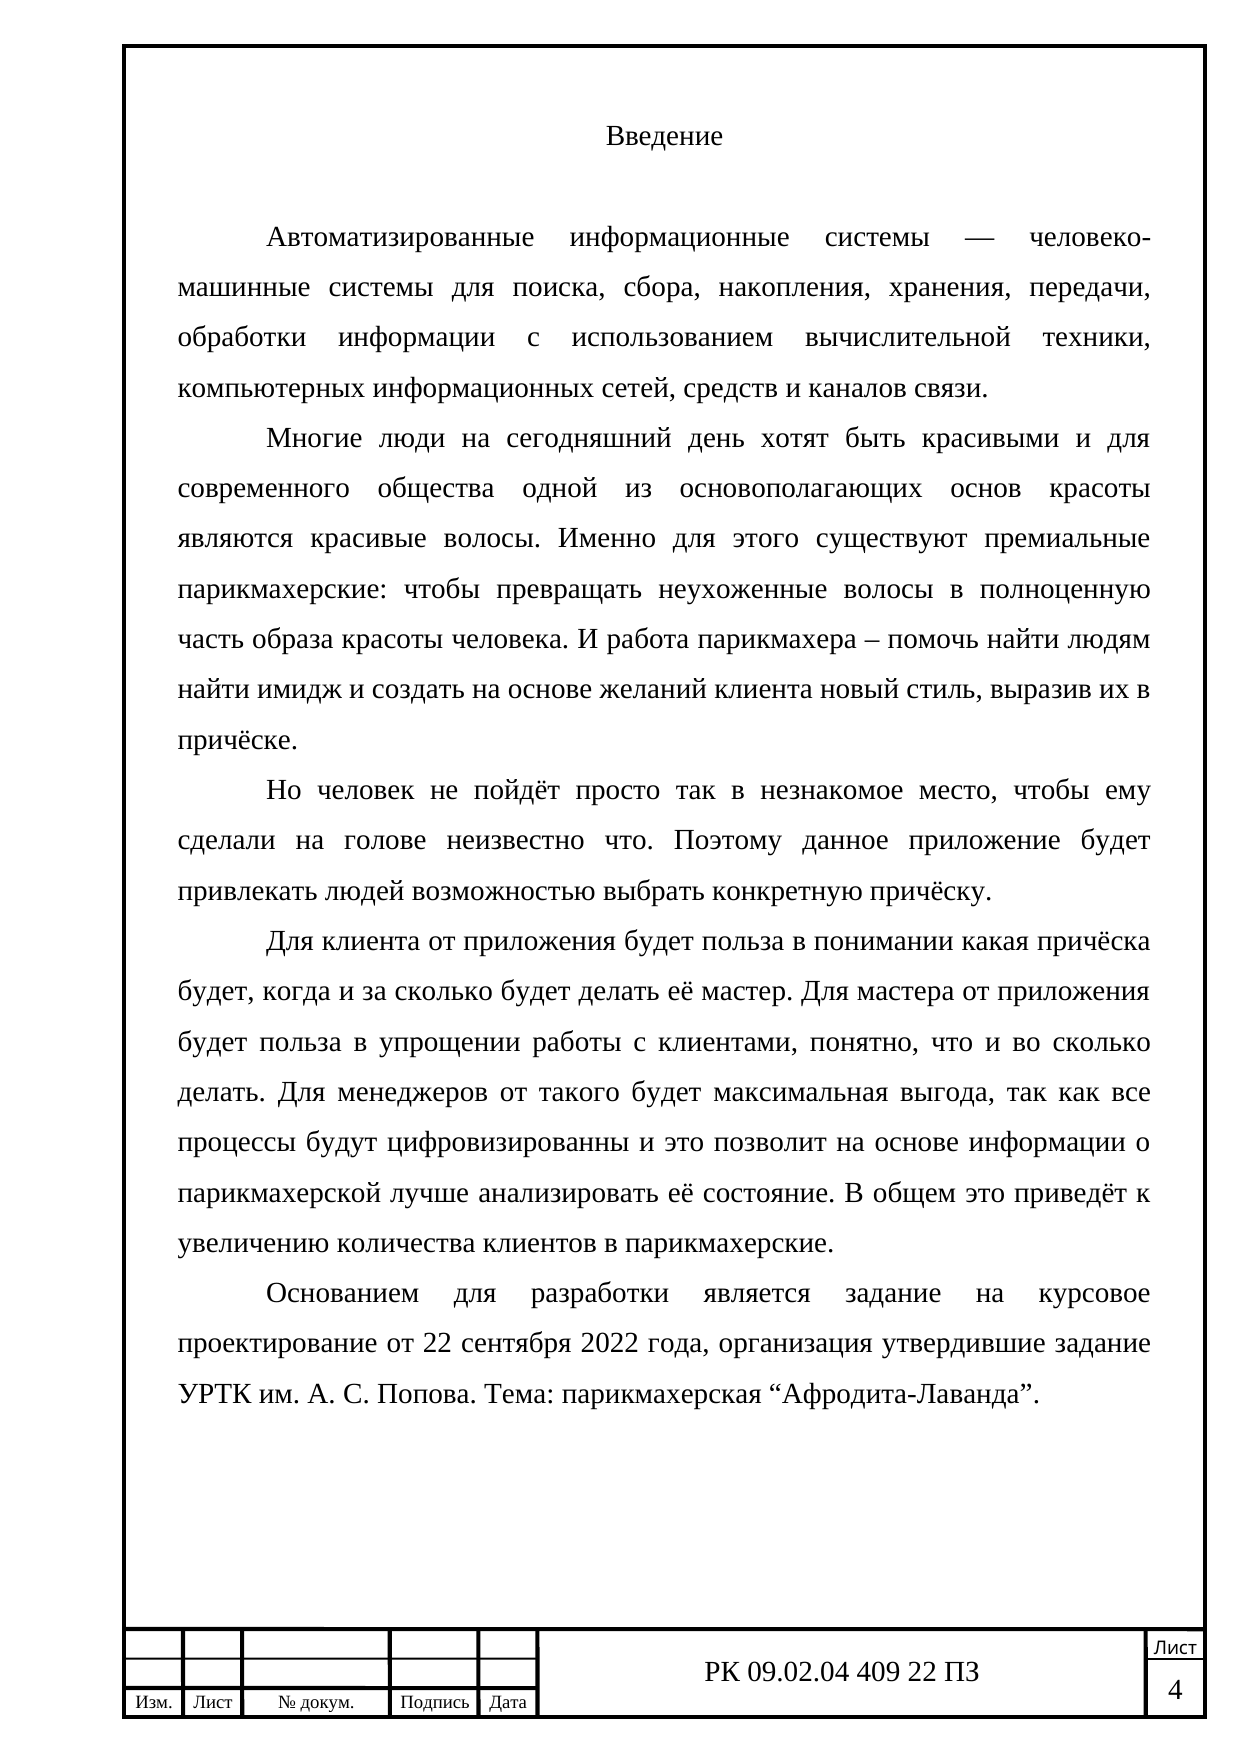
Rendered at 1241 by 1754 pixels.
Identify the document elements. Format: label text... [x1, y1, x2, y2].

text Но человек не пойдёт просто так в незнакомое место, чтобы ему сделали на голове неизвестно что. Поэтому данное приложение будет привлекать людей возможностью выбрать конкретную причёску. [177, 772, 1152, 906]
text Для клиента от приложения будет польза в понимании какая причёска будет, когда и за сколько будет делать её мастер. Для мастера от приложения будет польза в упрощении работы с клиентами, понятно, что и во сколько делать. Для менеджеров от такого будет максимальная выгода, так как все процессы будут цифровизированны и это позволит на основе информации о парикмахерской лучше анализировать её состояние. В общем это приведёт к увеличению количества клиентов в парикмахерские. [177, 923, 1152, 1258]
text Основанием для разработки является задание на курсовое проектирование от 22 сентября 2022 года, организация утвердившие задание УРТК им. А. С. Попова. Тема: парикмахерская “Афродита-Лаванда”. [177, 1275, 1152, 1409]
title Введение [177, 118, 1152, 152]
text Автоматизированные информационные системы — человеко-машинные системы для поиска, сбора, накопления, хранения, передачи, обработки информации с использованием вычислительной техники, компьютерных информационных сетей, средств и каналов связи. [177, 219, 1152, 403]
text Многие люди на сегодняшний день хотят быть красивыми и для современного общества одной из основополагающих основ красоты являются красивые волосы. Именно для этого существуют премиальные парикмахерские: чтобы превращать неухоженные волосы в полноценную часть образа красоты человека. И работа парикмахера – помочь найти людям найти имидж и создать на основе желаний клиента новый стиль, выразив их в причёске. [177, 420, 1152, 755]
